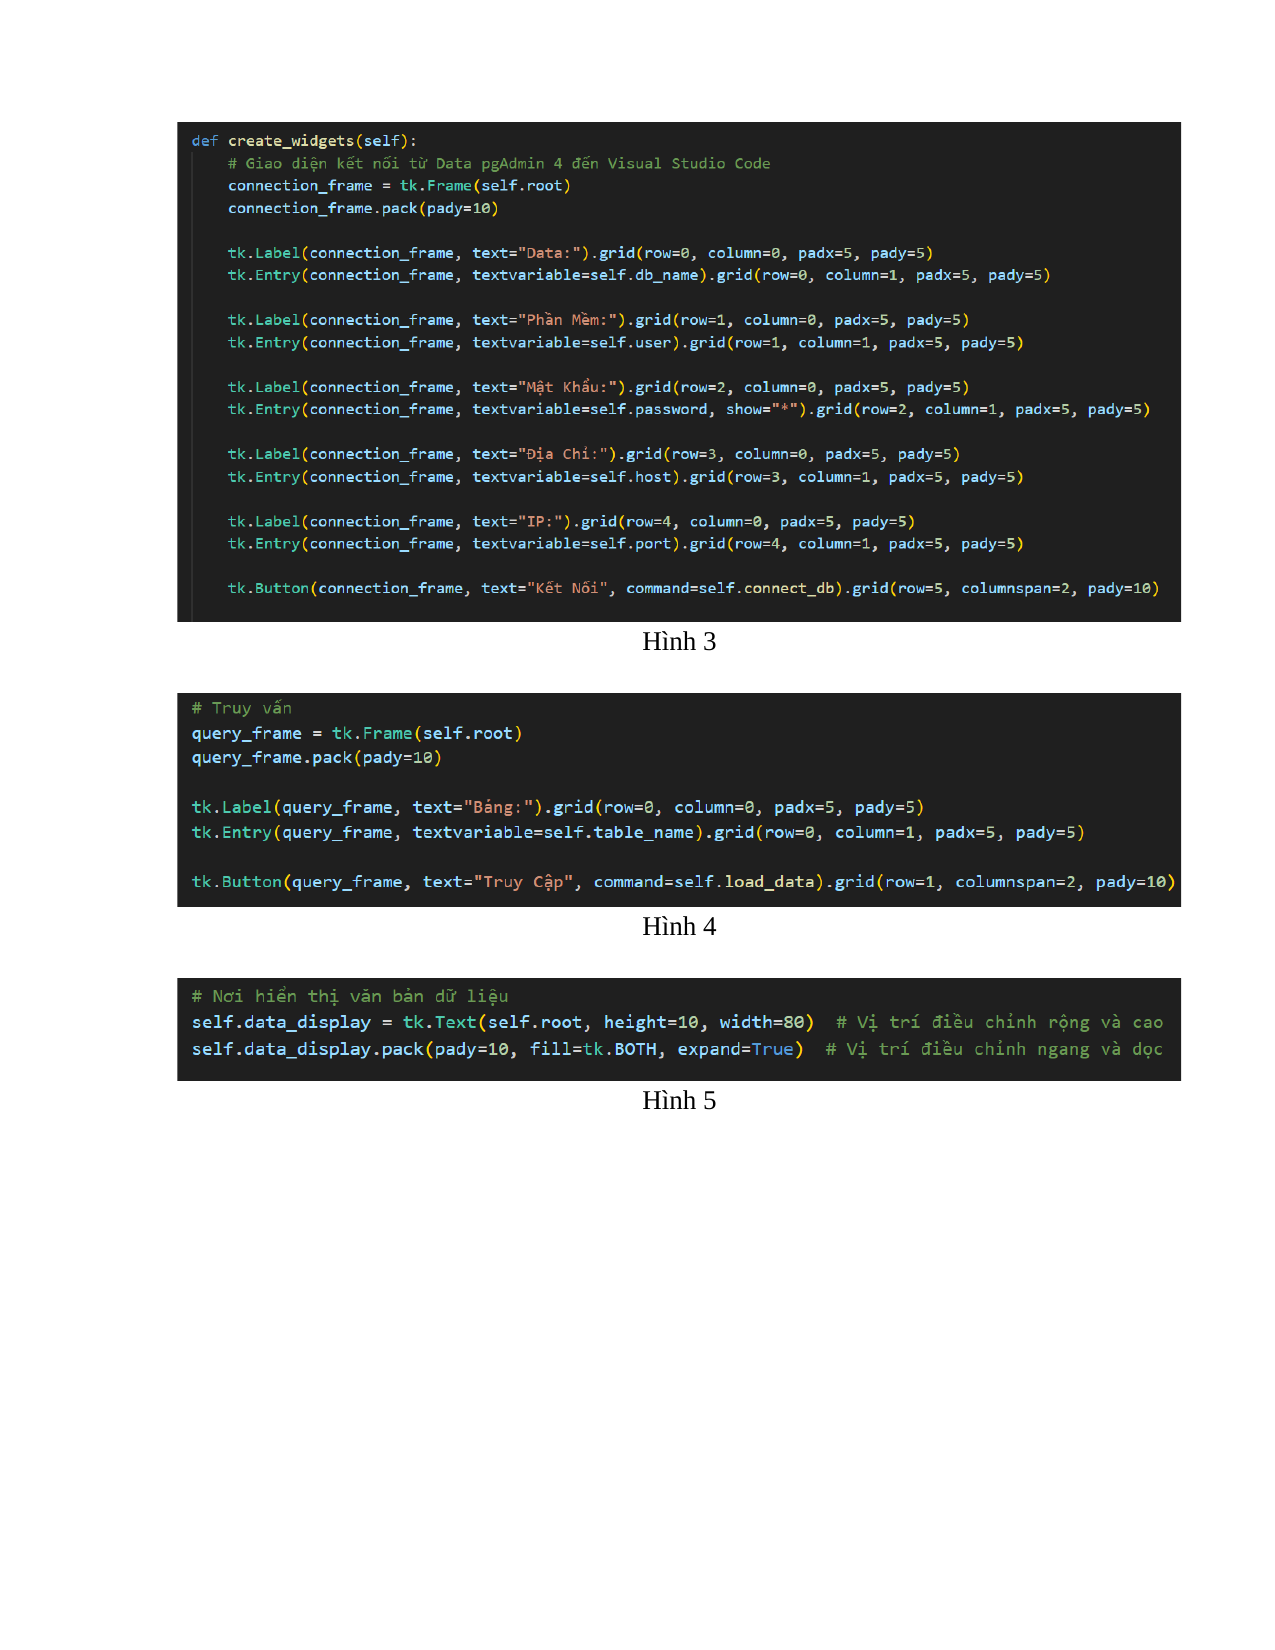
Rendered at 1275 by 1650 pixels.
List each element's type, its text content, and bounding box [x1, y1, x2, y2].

picture [177, 978, 1182, 1081]
text Hình 4 [177, 910, 1181, 941]
text Hình 3 [177, 622, 1181, 656]
text Hình 5 [177, 1084, 1181, 1116]
picture [177, 122, 1182, 622]
picture [177, 693, 1182, 907]
